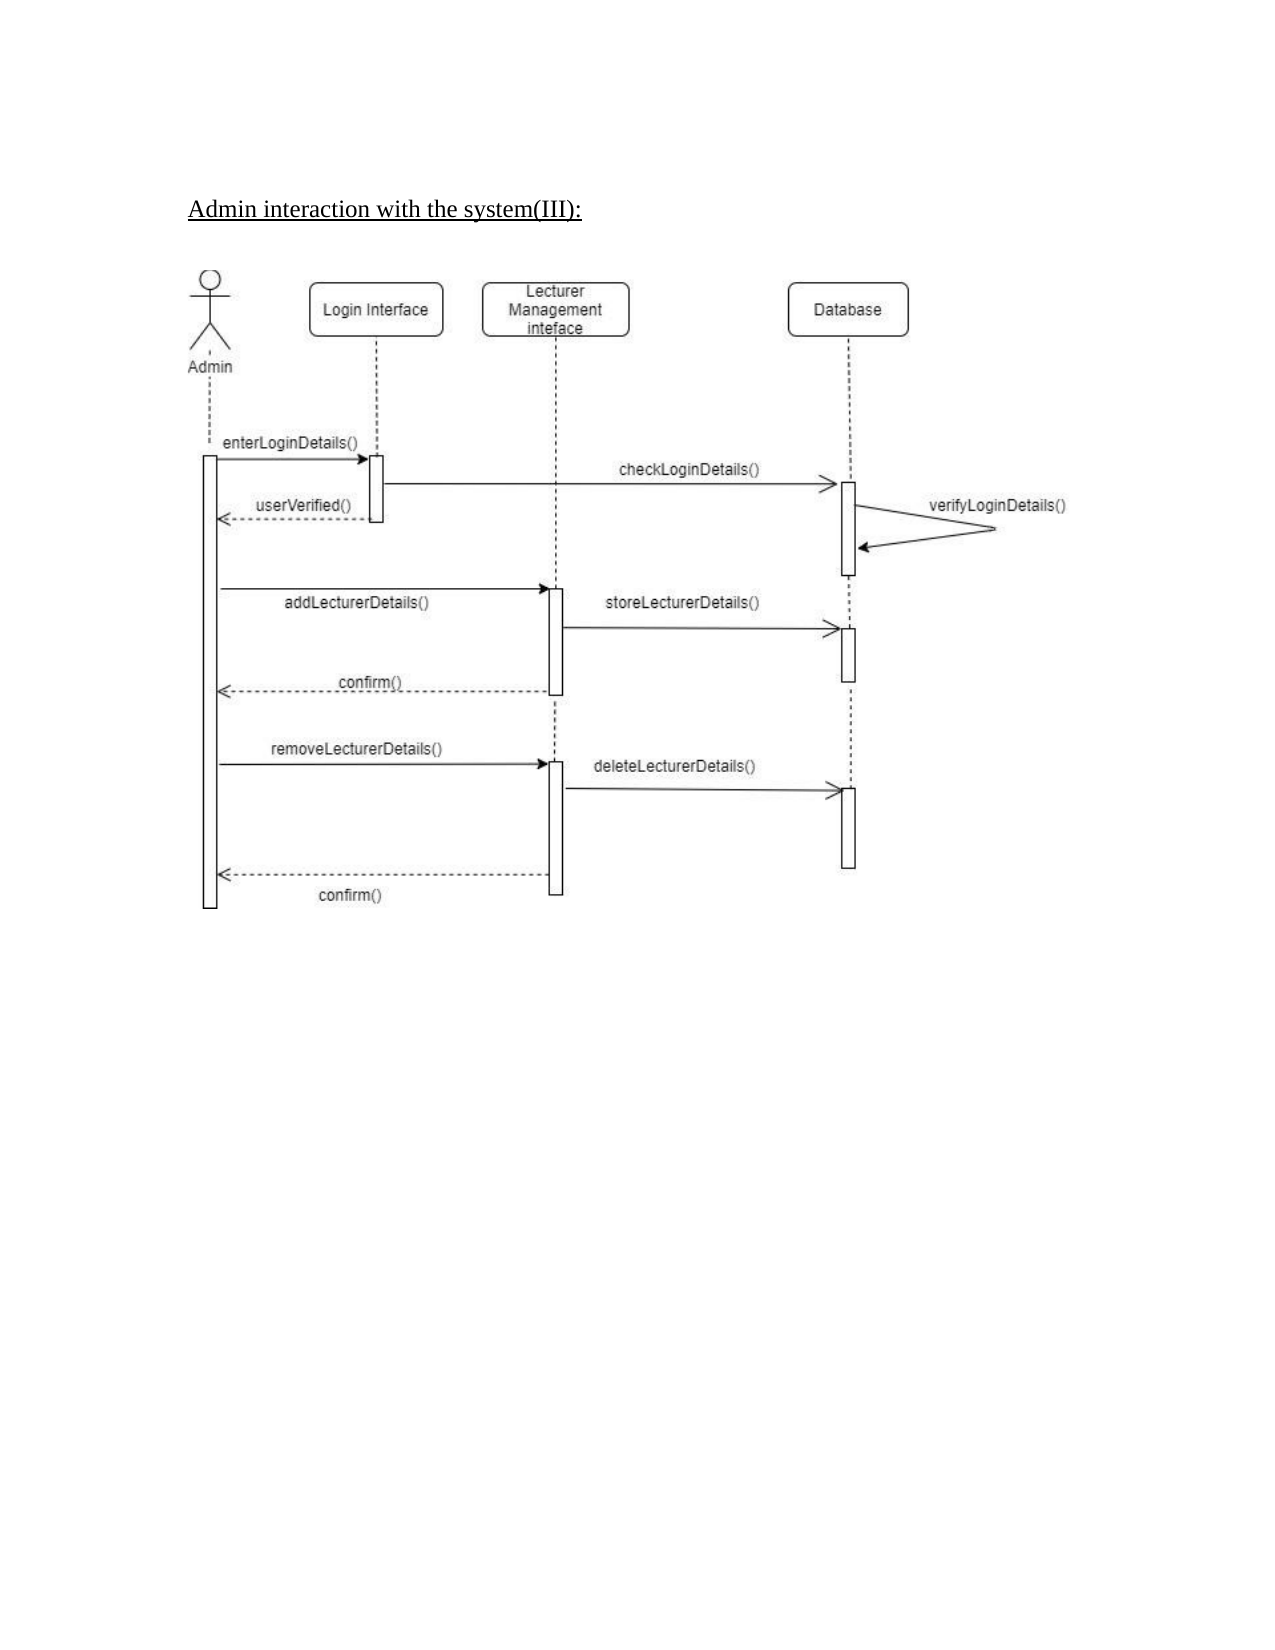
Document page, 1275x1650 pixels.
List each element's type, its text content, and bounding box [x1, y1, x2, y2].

text Admin interaction with the system(III): [187, 194, 1100, 223]
picture [187, 270, 1070, 909]
